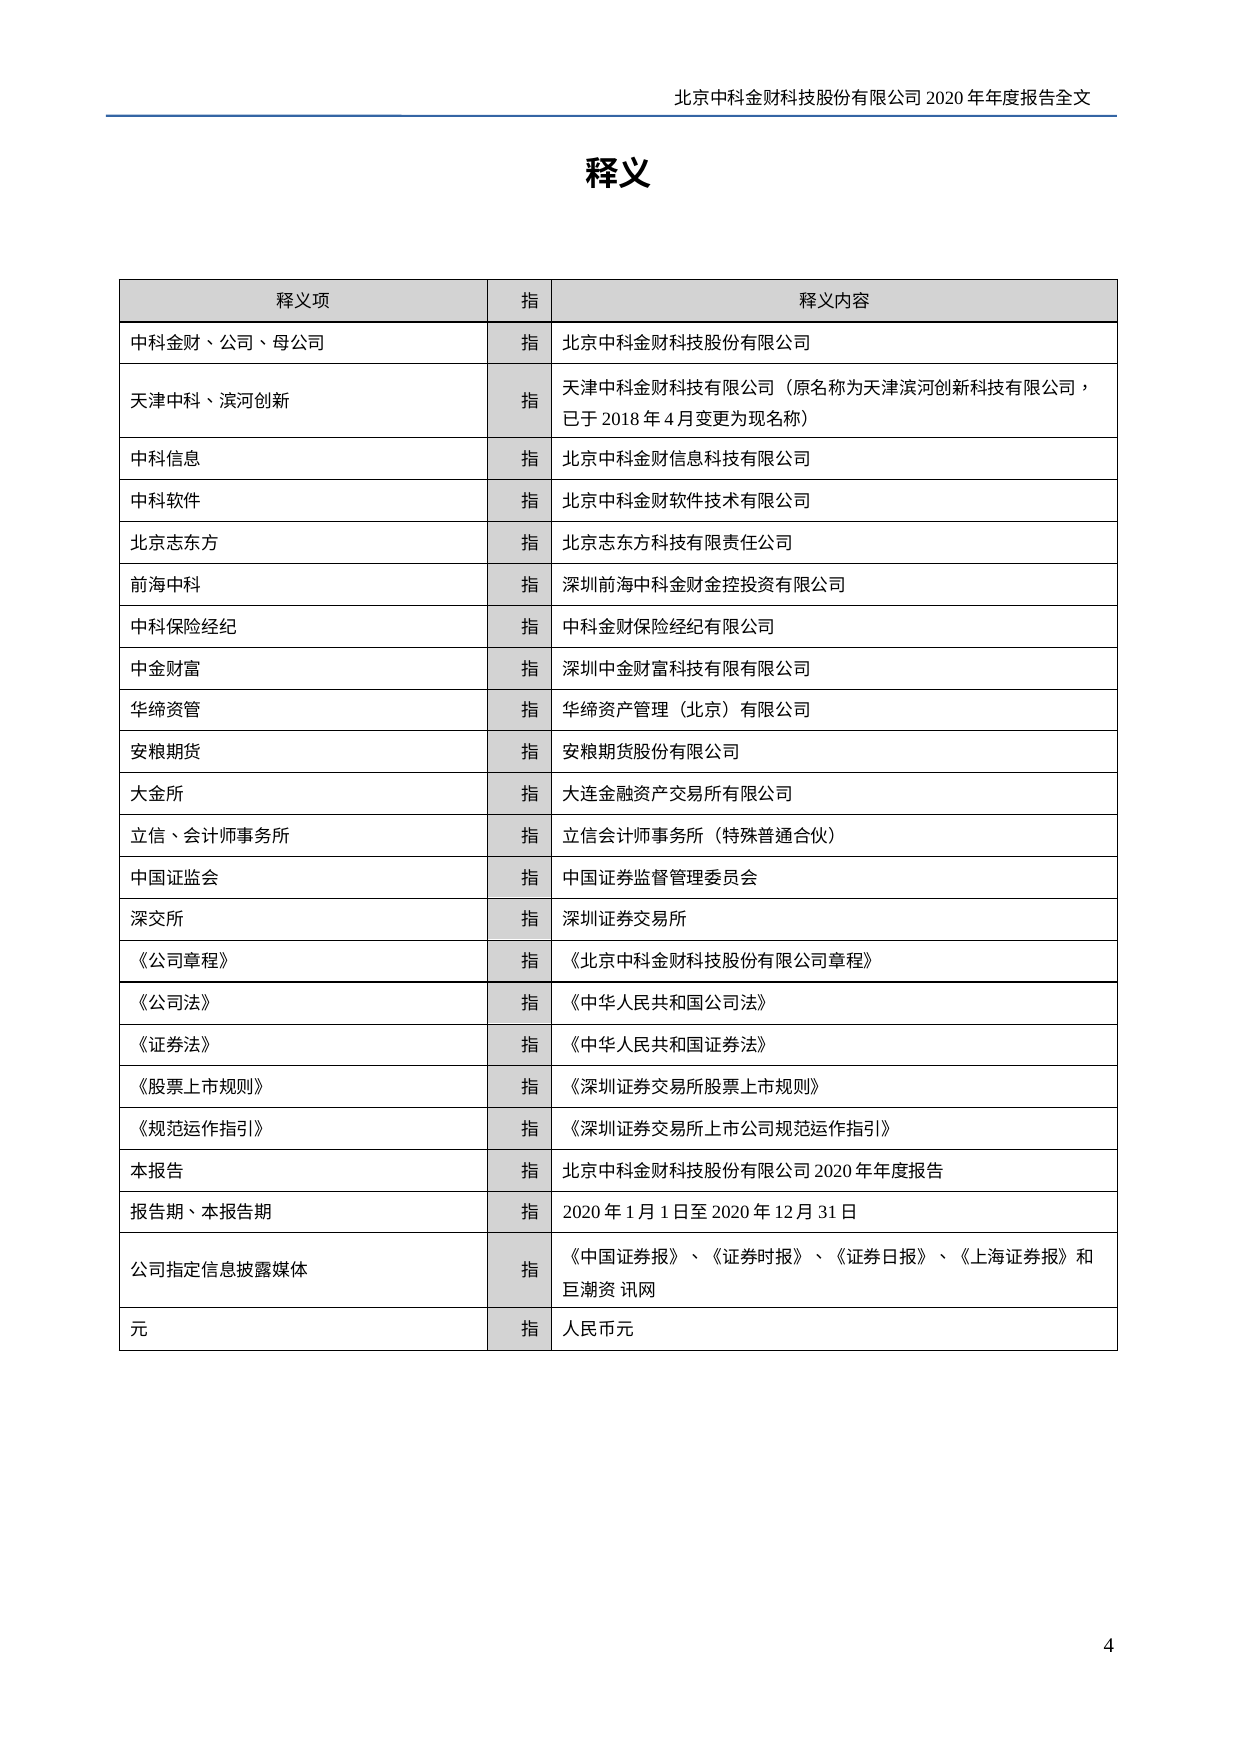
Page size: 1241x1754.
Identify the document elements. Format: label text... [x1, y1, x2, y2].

table_cell 《中华人民共和国公司法》 [552, 983, 1117, 1023]
table_cell 指 [488, 1233, 551, 1307]
table_cell 《深圳证券交易所股票上市规则》 [552, 1066, 1117, 1107]
table_cell 中国证监会 [120, 857, 487, 897]
table_cell 《中国证券报》、《证券时报》、《证券日报》、《上海证券报》和巨潮资 讯网 [552, 1233, 1117, 1307]
table_cell 指 [488, 1192, 551, 1232]
table_cell 指 [488, 648, 551, 689]
table_cell 华缔资产管理（北京）有限公司 [552, 690, 1117, 730]
table_cell 立信会计师事务所（特殊普通合伙） [552, 815, 1117, 856]
table_cell 中科金财、公司、母公司 [120, 323, 487, 363]
table_cell 《股票上市规则》 [120, 1066, 487, 1107]
table_cell 2020年1月1日至2020年12月31日 [552, 1192, 1117, 1232]
table_cell 北京中科金财科技股份有限公司2020年年度报告 [552, 1150, 1117, 1191]
table_cell 中国证券监督管理委员会 [552, 857, 1117, 897]
table_cell 北京志东方科技有限责任公司 [552, 522, 1117, 563]
table_cell 《深圳证券交易所上市公司规范运作指引》 [552, 1108, 1117, 1149]
table_cell 中金财富 [120, 648, 487, 689]
table_header 指 [488, 280, 551, 321]
table_cell 指 [488, 1066, 551, 1107]
table_cell 北京志东方 [120, 522, 487, 563]
table_cell 深圳中金财富科技有限有限公司 [552, 648, 1117, 689]
table_cell 中科软件 [120, 480, 487, 521]
table_cell 指 [488, 1308, 551, 1350]
table_cell 人民币元 [552, 1308, 1117, 1350]
table_cell 指 [488, 606, 551, 647]
table_cell 《公司法》 [120, 983, 487, 1023]
table_cell 中科信息 [120, 438, 487, 479]
table_cell 立信、会计师事务所 [120, 815, 487, 856]
table_cell 指 [488, 480, 551, 521]
table_cell 指 [488, 857, 551, 897]
table_cell 指 [488, 773, 551, 814]
table_cell 《公司章程》 [120, 941, 487, 981]
table_cell 天津中科金财科技有限公司（原名称为天津滨河创新科技有限公司， 已于2018年4月变更为现名称） [552, 364, 1117, 437]
table_cell 指 [488, 731, 551, 772]
table_cell 指 [488, 564, 551, 605]
table_cell 北京中科金财科技股份有限公司 [552, 323, 1117, 363]
table_cell 指 [488, 690, 551, 730]
table_header 释义内容 [552, 280, 1117, 321]
table_cell 指 [488, 941, 551, 981]
table_cell 指 [488, 323, 551, 363]
table_cell 指 [488, 438, 551, 479]
table_cell 《北京中科金财科技股份有限公司章程》 [552, 941, 1117, 981]
table_cell 前海中科 [120, 564, 487, 605]
table_cell 指 [488, 983, 551, 1023]
table_cell 深圳证券交易所 [552, 899, 1117, 939]
table_cell 深圳前海中科金财金控投资有限公司 [552, 564, 1117, 605]
table_cell 大连金融资产交易所有限公司 [552, 773, 1117, 814]
text 释义 [106, 150, 1130, 196]
table_cell 公司指定信息披露媒体 [120, 1233, 487, 1307]
table_cell 《证券法》 [120, 1025, 487, 1065]
table_cell 报告期、本报告期 [120, 1192, 487, 1232]
table_cell 《中华人民共和国证券法》 [552, 1025, 1117, 1065]
table_cell 安粮期货股份有限公司 [552, 731, 1117, 772]
table_cell 指 [488, 522, 551, 563]
table_cell 大金所 [120, 773, 487, 814]
table_cell 中科金财保险经纪有限公司 [552, 606, 1117, 647]
table_cell 指 [488, 1025, 551, 1065]
table_cell 安粮期货 [120, 731, 487, 772]
table_cell 《规范运作指引》 [120, 1108, 487, 1149]
table_cell 北京中科金财信息科技有限公司 [552, 438, 1117, 479]
table_cell 中科保险经纪 [120, 606, 487, 647]
table_cell 天津中科、滨河创新 [120, 364, 487, 437]
table_cell 深交所 [120, 899, 487, 939]
table_cell 元 [120, 1308, 487, 1350]
table_cell 指 [488, 899, 551, 939]
table_cell 北京中科金财软件技术有限公司 [552, 480, 1117, 521]
table_cell 指 [488, 1150, 551, 1191]
table_cell 指 [488, 815, 551, 856]
table_cell 指 [488, 364, 551, 437]
table_cell 指 [488, 1108, 551, 1149]
table_cell 本报告 [120, 1150, 487, 1191]
table_cell 华缔资管 [120, 690, 487, 730]
table_header 释义项 [120, 280, 487, 321]
